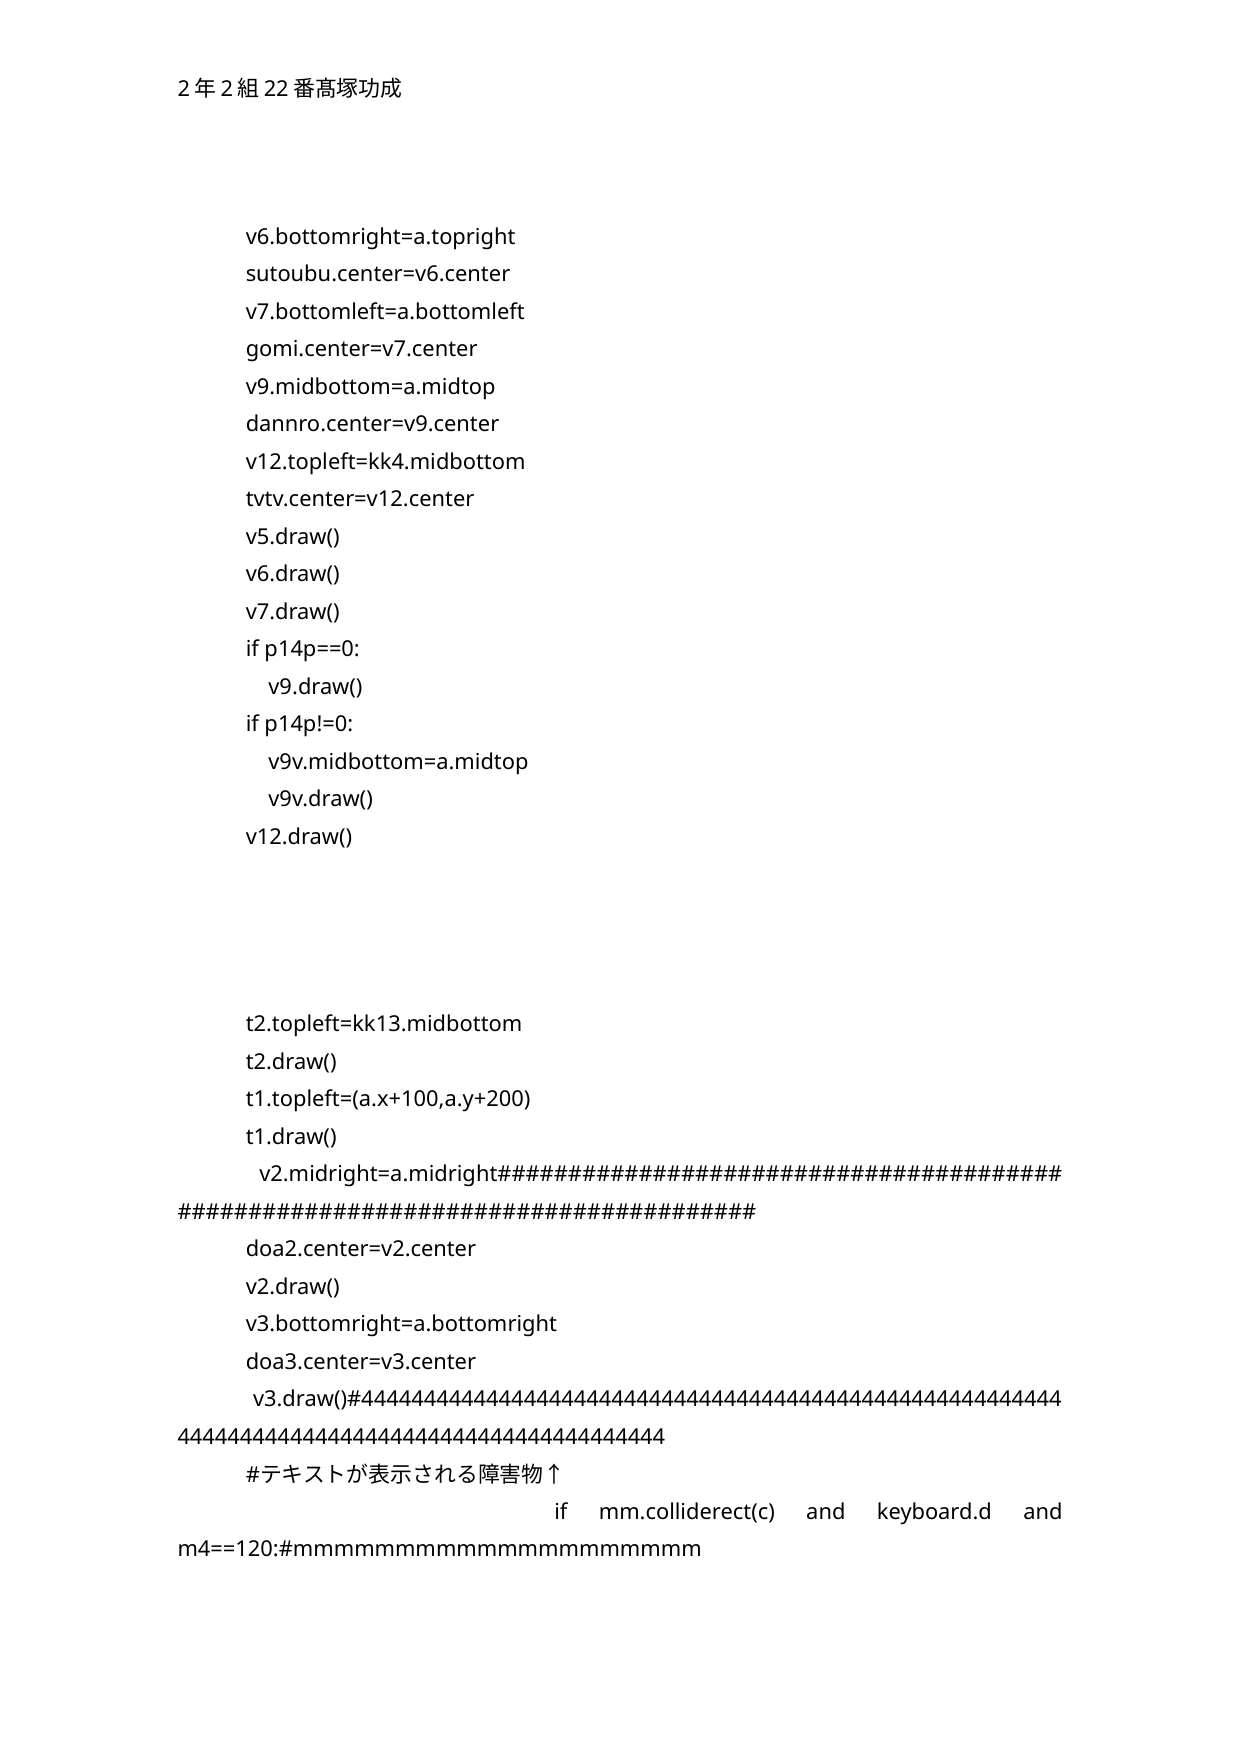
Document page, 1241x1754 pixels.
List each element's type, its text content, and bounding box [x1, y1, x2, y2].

text doa2.center=v2.center [177, 1229, 1063, 1267]
text v7.draw() [177, 592, 1063, 629]
text v9v.midbottom=a.midtop [177, 742, 1063, 779]
text v2.midright=a.midright################################################################################# [177, 1154, 1063, 1229]
text v9v.draw() [177, 779, 1063, 817]
text v6.draw() [177, 554, 1063, 592]
text if p14p==0: [177, 629, 1063, 667]
text v3.draw()#44444444444444444444444444444444444444444444444444444444444444444444444444444444444444444444444 [177, 1379, 1063, 1454]
text dannro.center=v9.center [177, 404, 1063, 442]
text sutoubu.center=v6.center [177, 254, 1063, 292]
text t2.topleft=kk13.midbottom [177, 1004, 1063, 1042]
text if p14p!=0: [177, 704, 1063, 742]
text doa3.center=v3.center [177, 1342, 1063, 1379]
text #テキストが表示される障害物↑ [177, 1454, 1063, 1492]
text v9.draw() [177, 667, 1063, 704]
text v3.bottomright=a.bottomright [177, 1304, 1063, 1342]
text v6.bottomright=a.topright [177, 217, 1063, 254]
text t1.draw() [177, 1117, 1063, 1154]
text t1.topleft=(a.x+100,a.y+200) [177, 1079, 1063, 1117]
text v12.topleft=kk4.midbottom [177, 442, 1063, 479]
text tvtv.center=v12.center [177, 479, 1063, 517]
text gomi.center=v7.center [177, 329, 1063, 367]
text v5.draw() [177, 517, 1063, 554]
text if mm.colliderect(c) and keyboard.d and m4==120:#mmmmmmmmmmmmmmmmmmmm [177, 1492, 1063, 1567]
text v12.draw() [177, 817, 1063, 854]
text v9.midbottom=a.midtop [177, 367, 1063, 404]
text v2.draw() [177, 1267, 1063, 1304]
text t2.draw() [177, 1042, 1063, 1079]
text v7.bottomleft=a.bottomleft [177, 292, 1063, 329]
